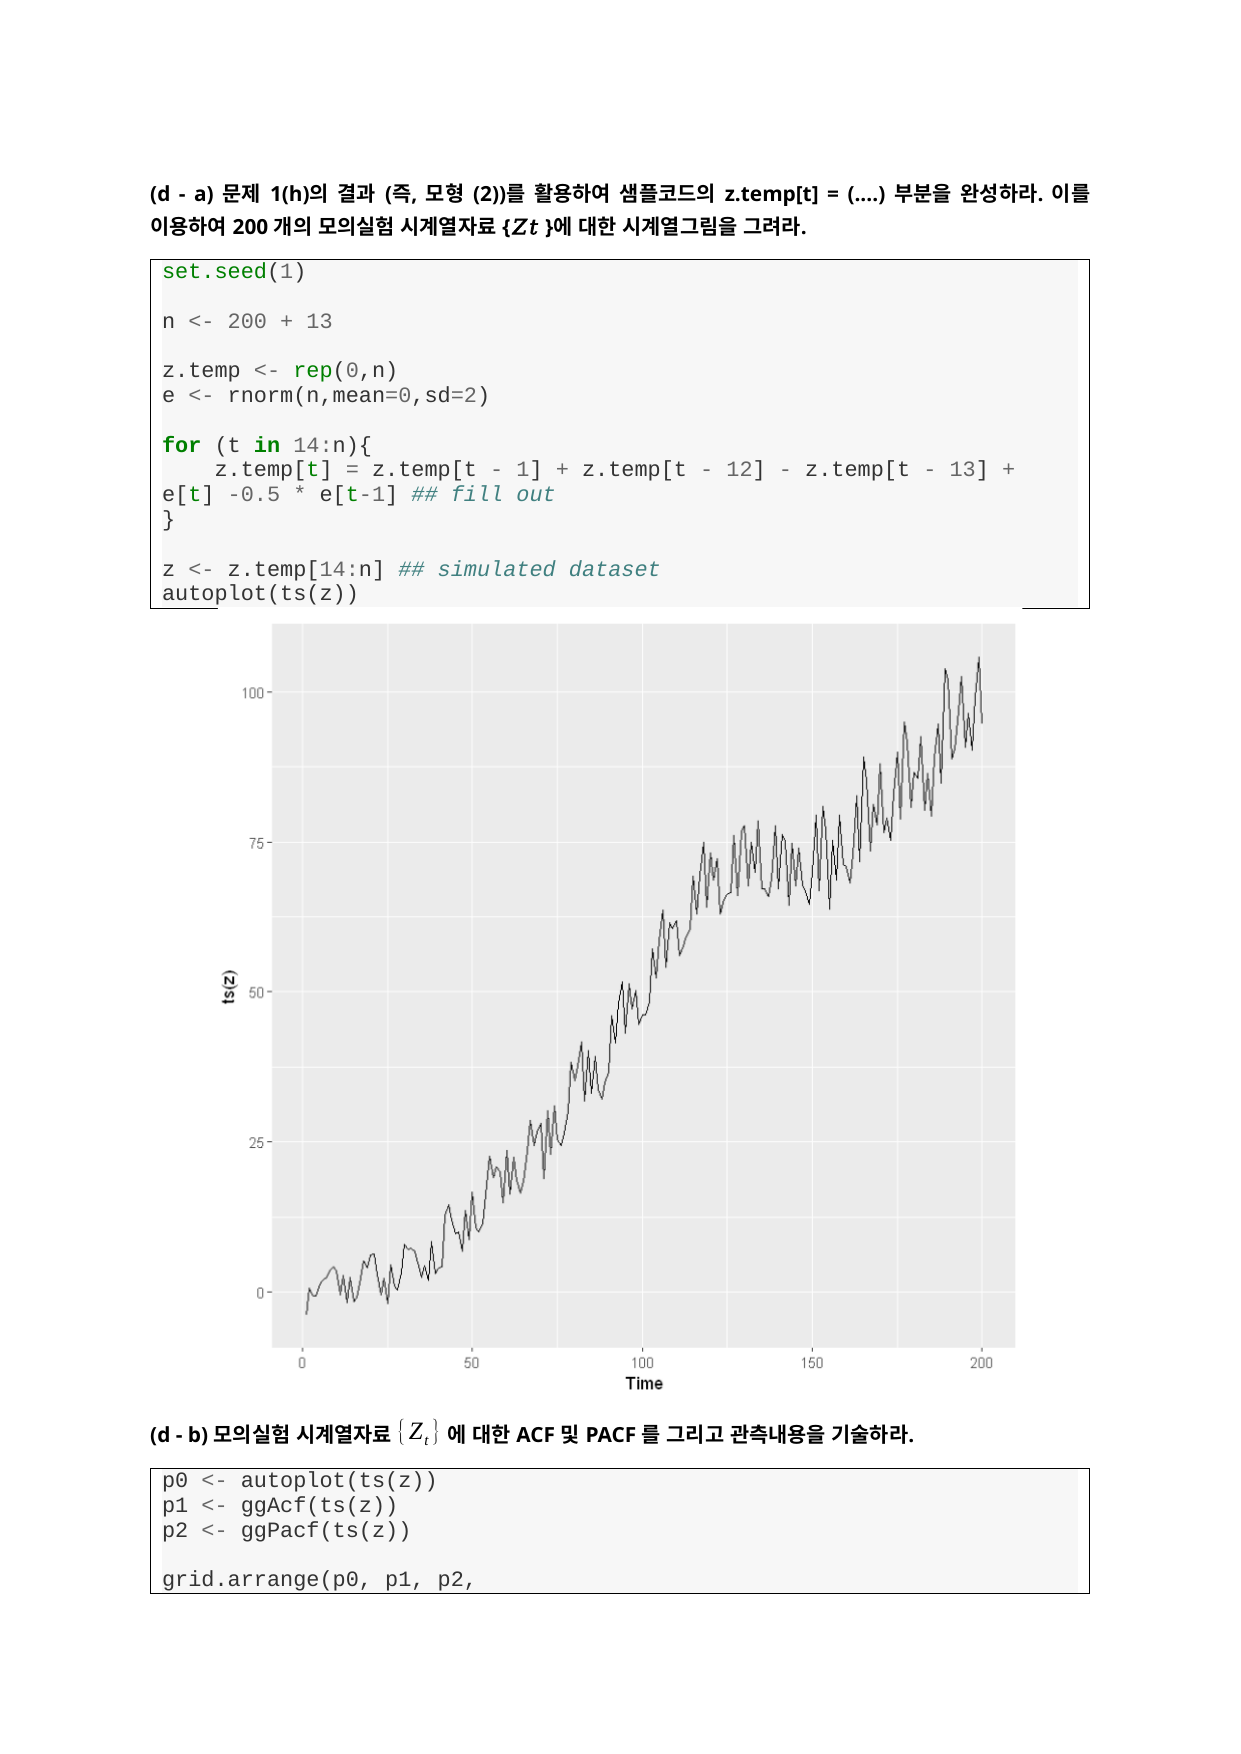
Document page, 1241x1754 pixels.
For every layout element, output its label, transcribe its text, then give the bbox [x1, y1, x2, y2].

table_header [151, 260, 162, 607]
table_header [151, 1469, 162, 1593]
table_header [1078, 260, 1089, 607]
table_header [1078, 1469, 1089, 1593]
text (d - a) 문제 1(h)의 결과 (즉, 모형 (2))를 활용하여 샘플코드의 z.temp[t] = (....) 부분을 완성하라. 이를 이용하여 200 개의 모의실험 시계열자료 {𝑍𝑡 }에 대한 시계열그림을 그려라. [150, 177, 1090, 240]
picture [217, 608, 1023, 1399]
text (d - b) 모의실험 시계열자료 에 대한 ACF 및 PACF 를 그리고 관측내용을 기술하라. [150, 1418, 1090, 1449]
